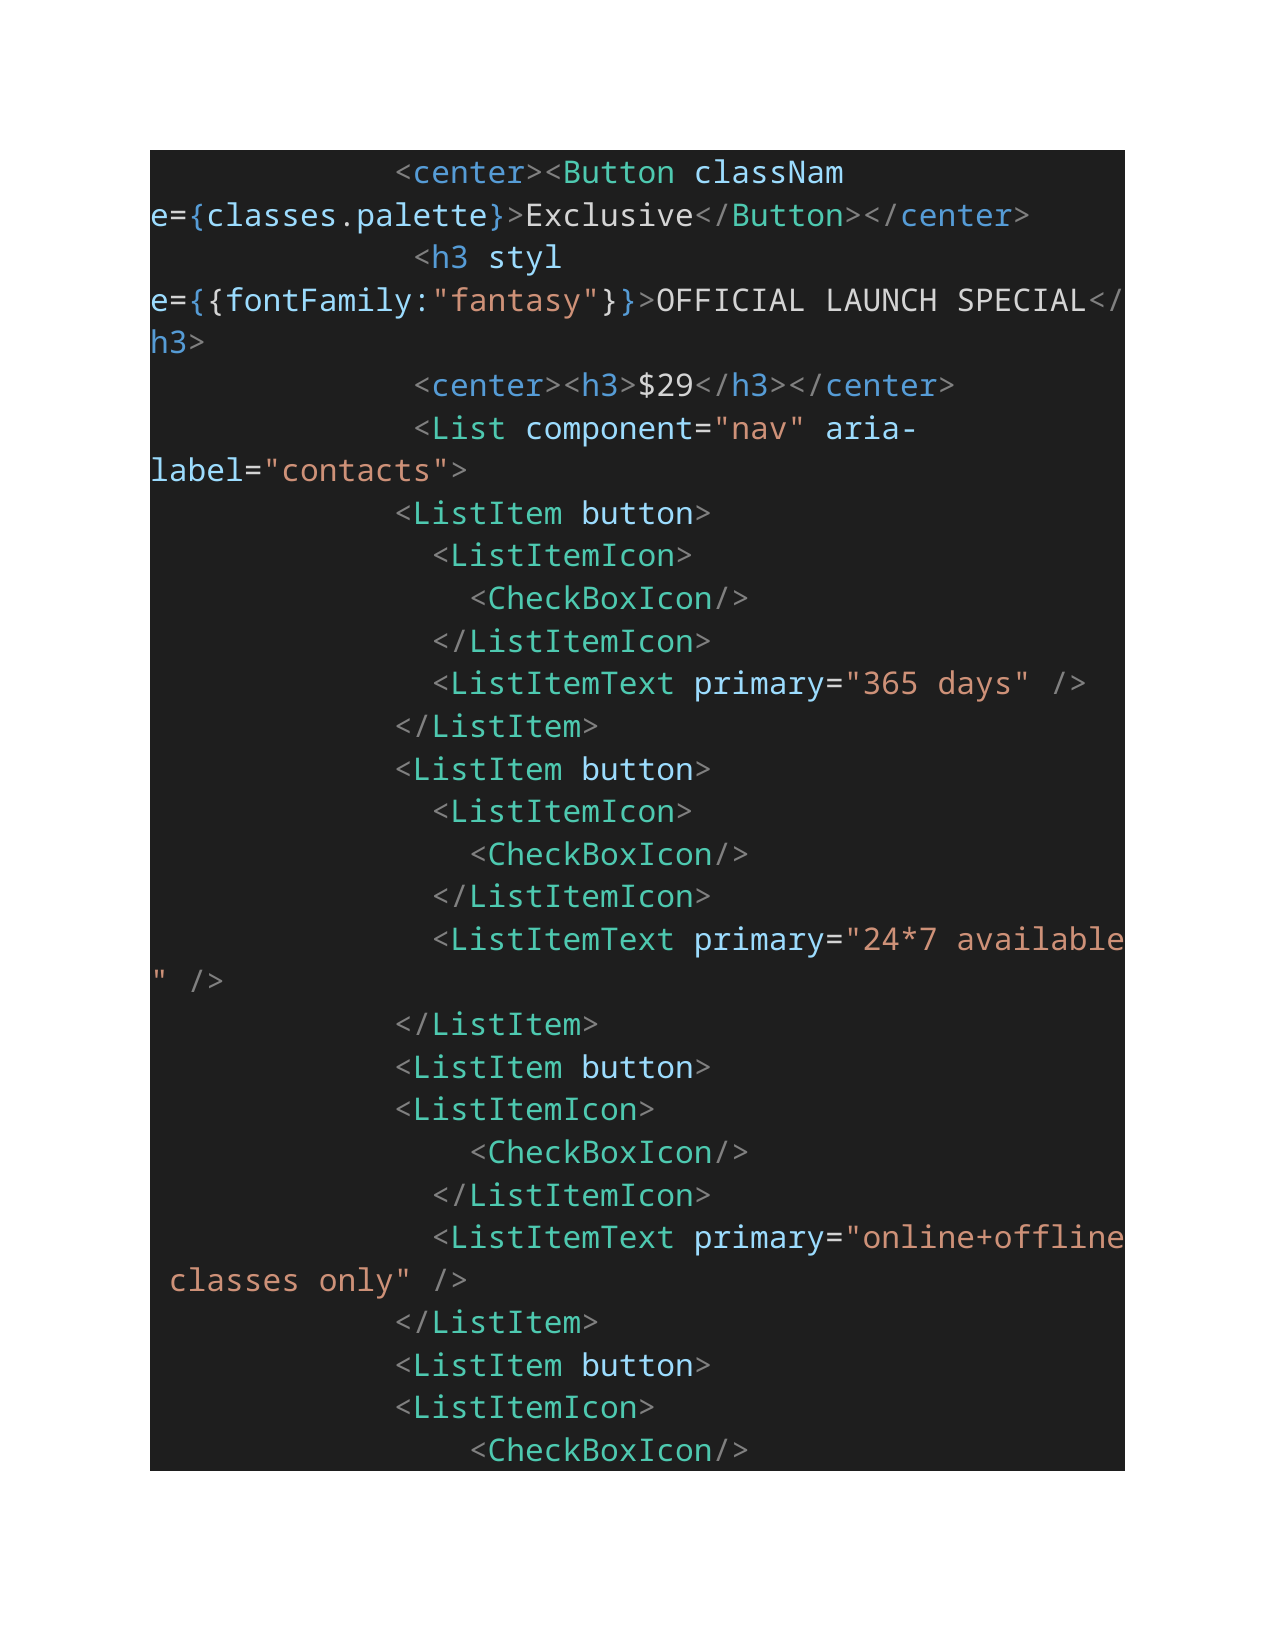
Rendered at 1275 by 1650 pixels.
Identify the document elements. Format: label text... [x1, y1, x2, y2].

text <CheckBoxIcon/> [150, 576, 1125, 619]
text <ListItemIcon> [150, 789, 1125, 832]
text </ListItemIcon> [150, 874, 1125, 917]
text <ListItem button> [150, 491, 1125, 533]
text <ListItem button> [150, 746, 1125, 789]
text <center><Button className={classes.palette}>Exclusive</Button></center> [150, 150, 1125, 235]
text </ListItem> [150, 1300, 1125, 1343]
text <ListItemIcon> [150, 533, 1125, 576]
text <CheckBoxIcon/> [150, 1130, 1125, 1172]
text <ListItemText primary="24*7 available" /> [150, 917, 1125, 1002]
text <ListItem button> [150, 1343, 1125, 1386]
text </ListItemIcon> [150, 619, 1125, 661]
text <ListItemText primary="365 days" /> [150, 661, 1125, 704]
text </ListItem> [150, 704, 1125, 746]
text <ListItemIcon> [150, 1087, 1125, 1130]
text </ListItem> [150, 1002, 1125, 1045]
text <ListItemIcon> [150, 1386, 1125, 1428]
text <ListItem button> [150, 1045, 1125, 1087]
text <h3 style={{fontFamily:"fantasy"}}>OFFICIAL LAUNCH SPECIAL</h3> [150, 235, 1125, 363]
text <CheckBoxIcon/> [150, 832, 1125, 874]
text <CheckBoxIcon/> [150, 1428, 1125, 1471]
text <center><h3>$29</h3></center> [150, 363, 1125, 406]
text </ListItemIcon> [150, 1172, 1125, 1215]
text <List component="nav" aria-label="contacts"> [150, 406, 1125, 491]
text <ListItemText primary="online+offline classes only" /> [150, 1215, 1125, 1300]
